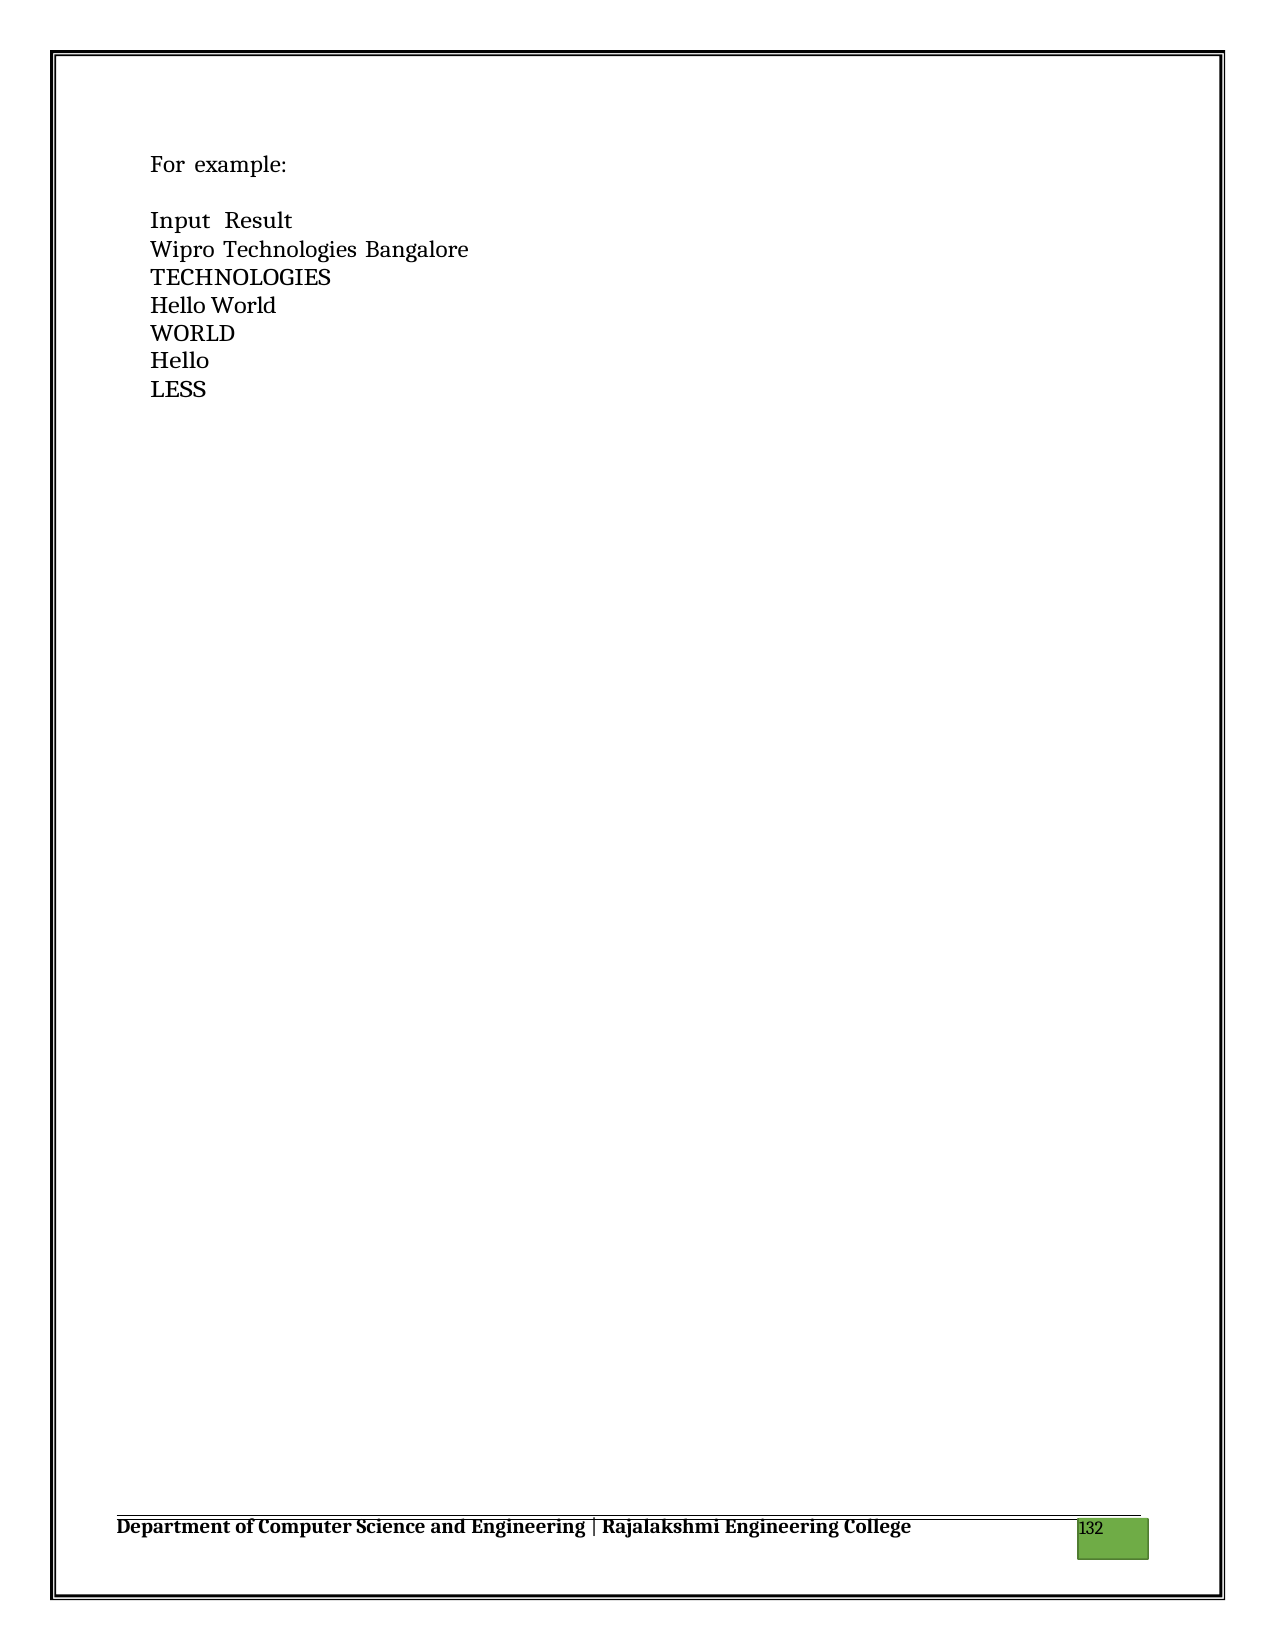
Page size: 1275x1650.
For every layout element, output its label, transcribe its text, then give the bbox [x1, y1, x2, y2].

text Hello LESS [150, 347, 214, 403]
text Hello World WORLD [150, 292, 285, 347]
text For example: [150, 151, 1150, 178]
text Input Result [150, 207, 1150, 235]
text Wipro Technologies Bangalore TECHNOLOGIES [150, 236, 488, 291]
